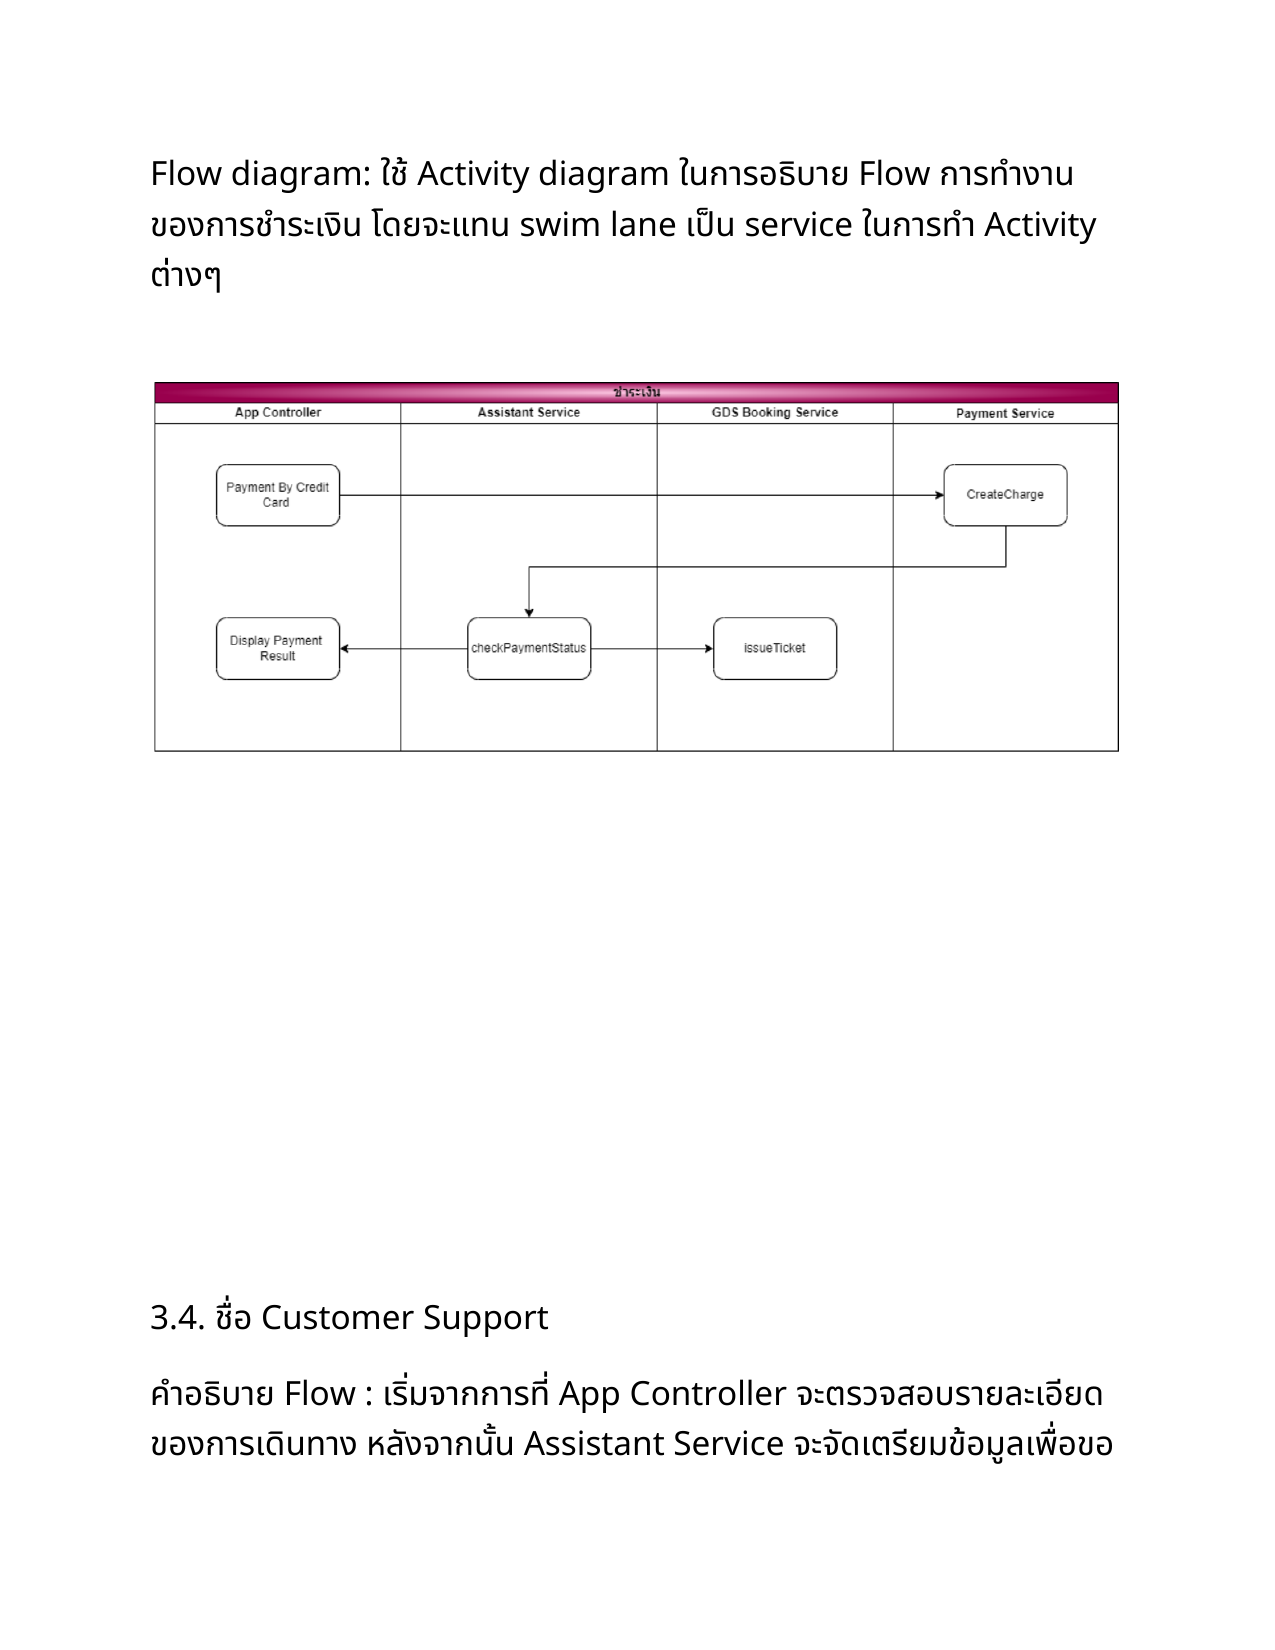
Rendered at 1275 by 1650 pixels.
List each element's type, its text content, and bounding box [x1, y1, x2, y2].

text 3.4. ชื่อ Customer Support [150, 1294, 1125, 1344]
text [150, 1369, 1125, 1471]
picture [150, 380, 1125, 757]
text Flow diagram: ใช้ Activity diagram ในการอธิบาย Flow การทำงานของการชำระเงิน โดยจะแทน swim lane เป็น service ในการทำ Activity ต่างๆ [150, 150, 1125, 302]
